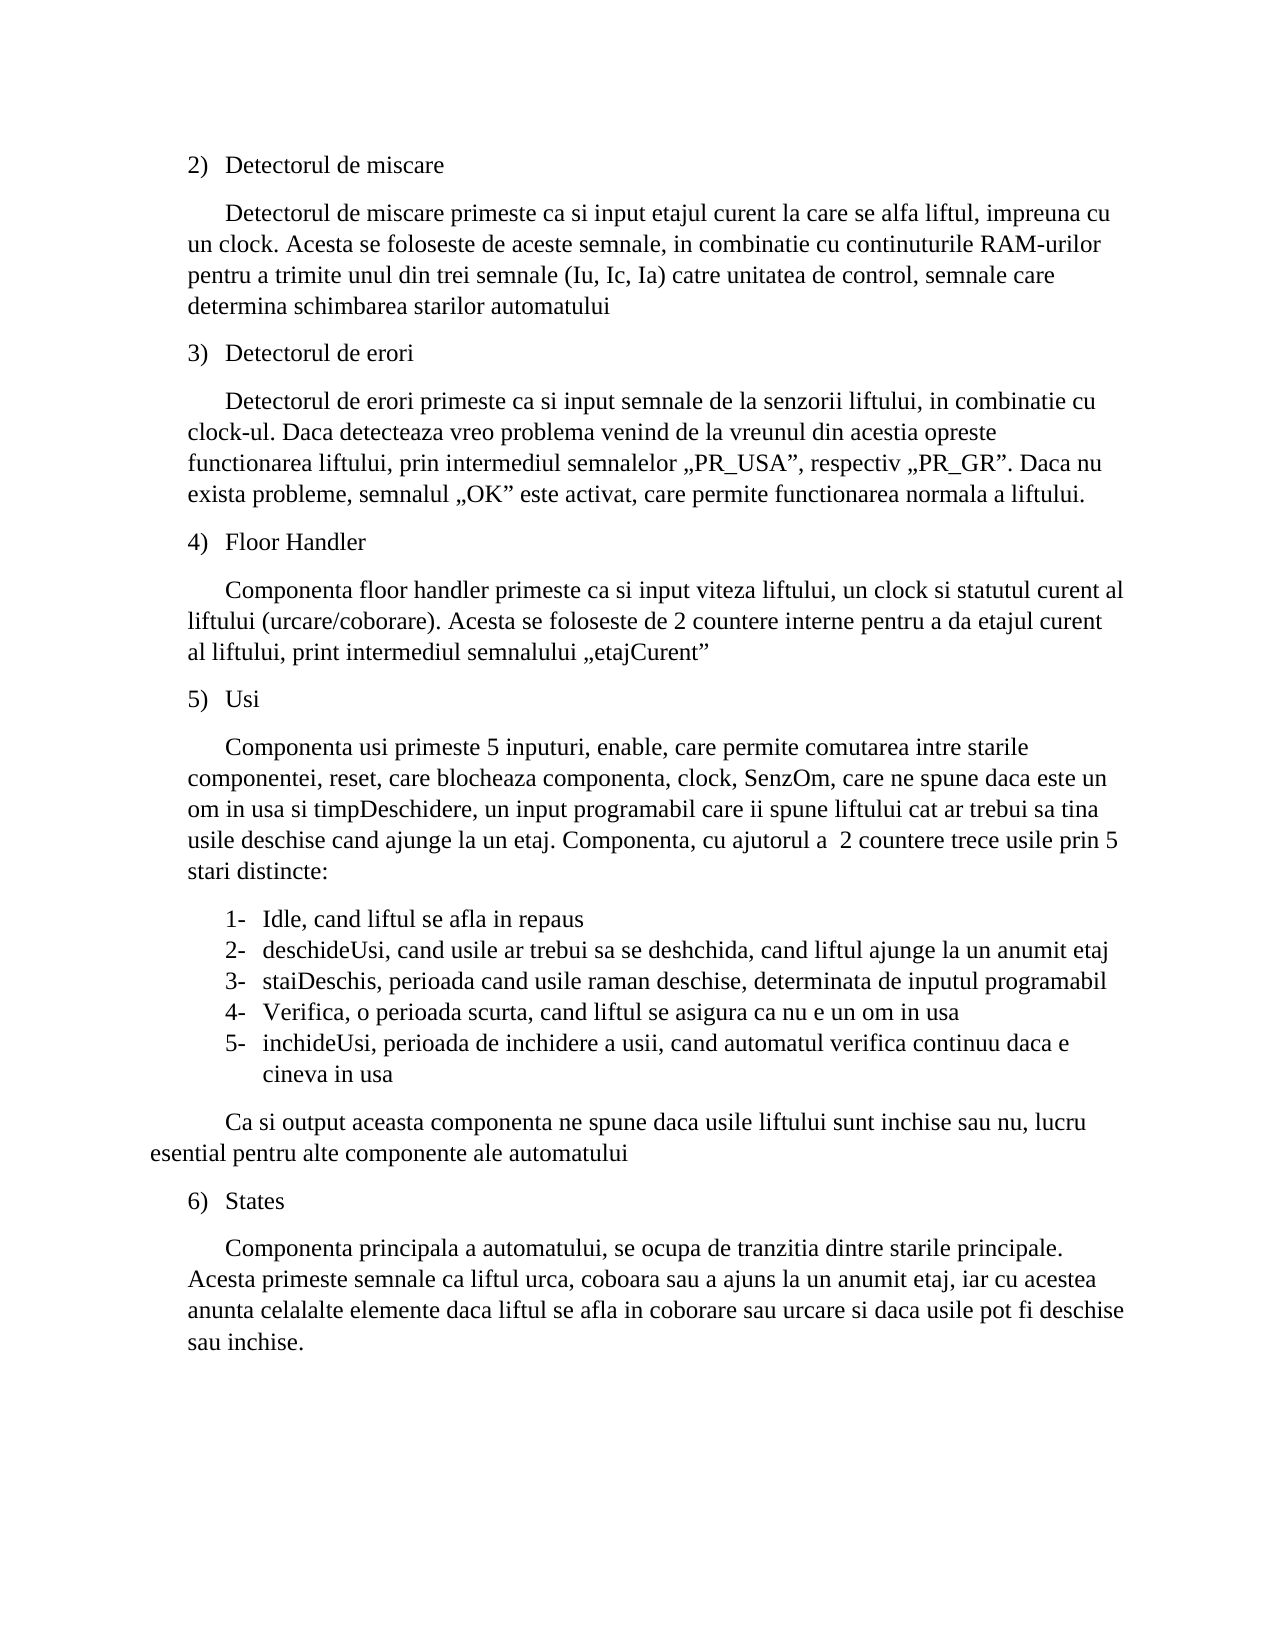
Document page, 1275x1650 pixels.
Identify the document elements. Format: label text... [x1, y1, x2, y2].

list deschideUsi, cand usile ar trebui sa se deshchida, cand liftul ajunge la un anumit etaj [225, 935, 1125, 964]
text Detectorul de miscare primeste ca si input etajul curent la care se alfa liftul, impreuna cu un clock. Acesta se foloseste de aceste semnale, in combinatie cu continuturile RAM-urilor pentru a trimite unul din trei semnale (Iu, Ic, Ia) catre unitatea de control, semnale care determina schimbarea starilor automatului [187, 198, 1125, 319]
list staiDeschis, perioada cand usile raman deschise, determinata de inputul programabil [225, 966, 1125, 995]
text Componenta principala a automatului, se ocupa de tranzitia dintre starile principale. Acesta primeste semnale ca liftul urca, coboara sau a ajuns la un anumit etaj, iar cu acestea anunta celalalte elemente daca liftul se afla in coborare sau urcare si daca usile pot fi deschise sau inchise. [187, 1233, 1125, 1355]
list Detectorul de miscare [187, 150, 1125, 179]
list States [187, 1186, 1125, 1214]
text Componenta usi primeste 5 inputuri, enable, care permite comutarea intre starile componentei, reset, care blocheaza componenta, clock, SenzOm, care ne spune daca este un om in usa si timpDeschidere, un input programabil care ii spune liftului cat ar trebui sa tina usile deschise cand ajunge la un etaj. Componenta, cu ajutorul a 2 countere trece usile prin 5 stari distincte: [187, 732, 1125, 885]
list Usi [187, 684, 1125, 713]
text Componenta floor handler primeste ca si input viteza liftului, un clock si statutul curent al liftului (urcare/coborare). Acesta se foloseste de 2 countere interne pentru a da etajul curent al liftului, print intermediul semnalului „etajCurent” [187, 575, 1125, 666]
text Ca si output aceasta componenta ne spune daca usile liftului sunt inchise sau nu, lucru esential pentru alte componente ale automatului [150, 1107, 1125, 1167]
text Detectorul de erori primeste ca si input semnale de la senzorii liftului, in combinatie cu clock-ul. Daca detecteaza vreo problema venind de la vreunul din acestia opreste functionarea liftului, prin intermediul semnalelor „PR_USA”, respectiv „PR_GR”. Daca nu exista probleme, semnalul „OK” este activat, care permite functionarea normala a liftului. [187, 386, 1125, 508]
list Idle, cand liftul se afla in repaus [225, 904, 1125, 933]
list Floor Handler [187, 527, 1125, 556]
list Detectorul de erori [187, 338, 1125, 367]
list inchideUsi, perioada de inchidere a usii, cand automatul verifica continuu daca e cineva in usa [225, 1028, 1125, 1088]
list Verifica, o perioada scurta, cand liftul se asigura ca nu e un om in usa [225, 997, 1125, 1026]
